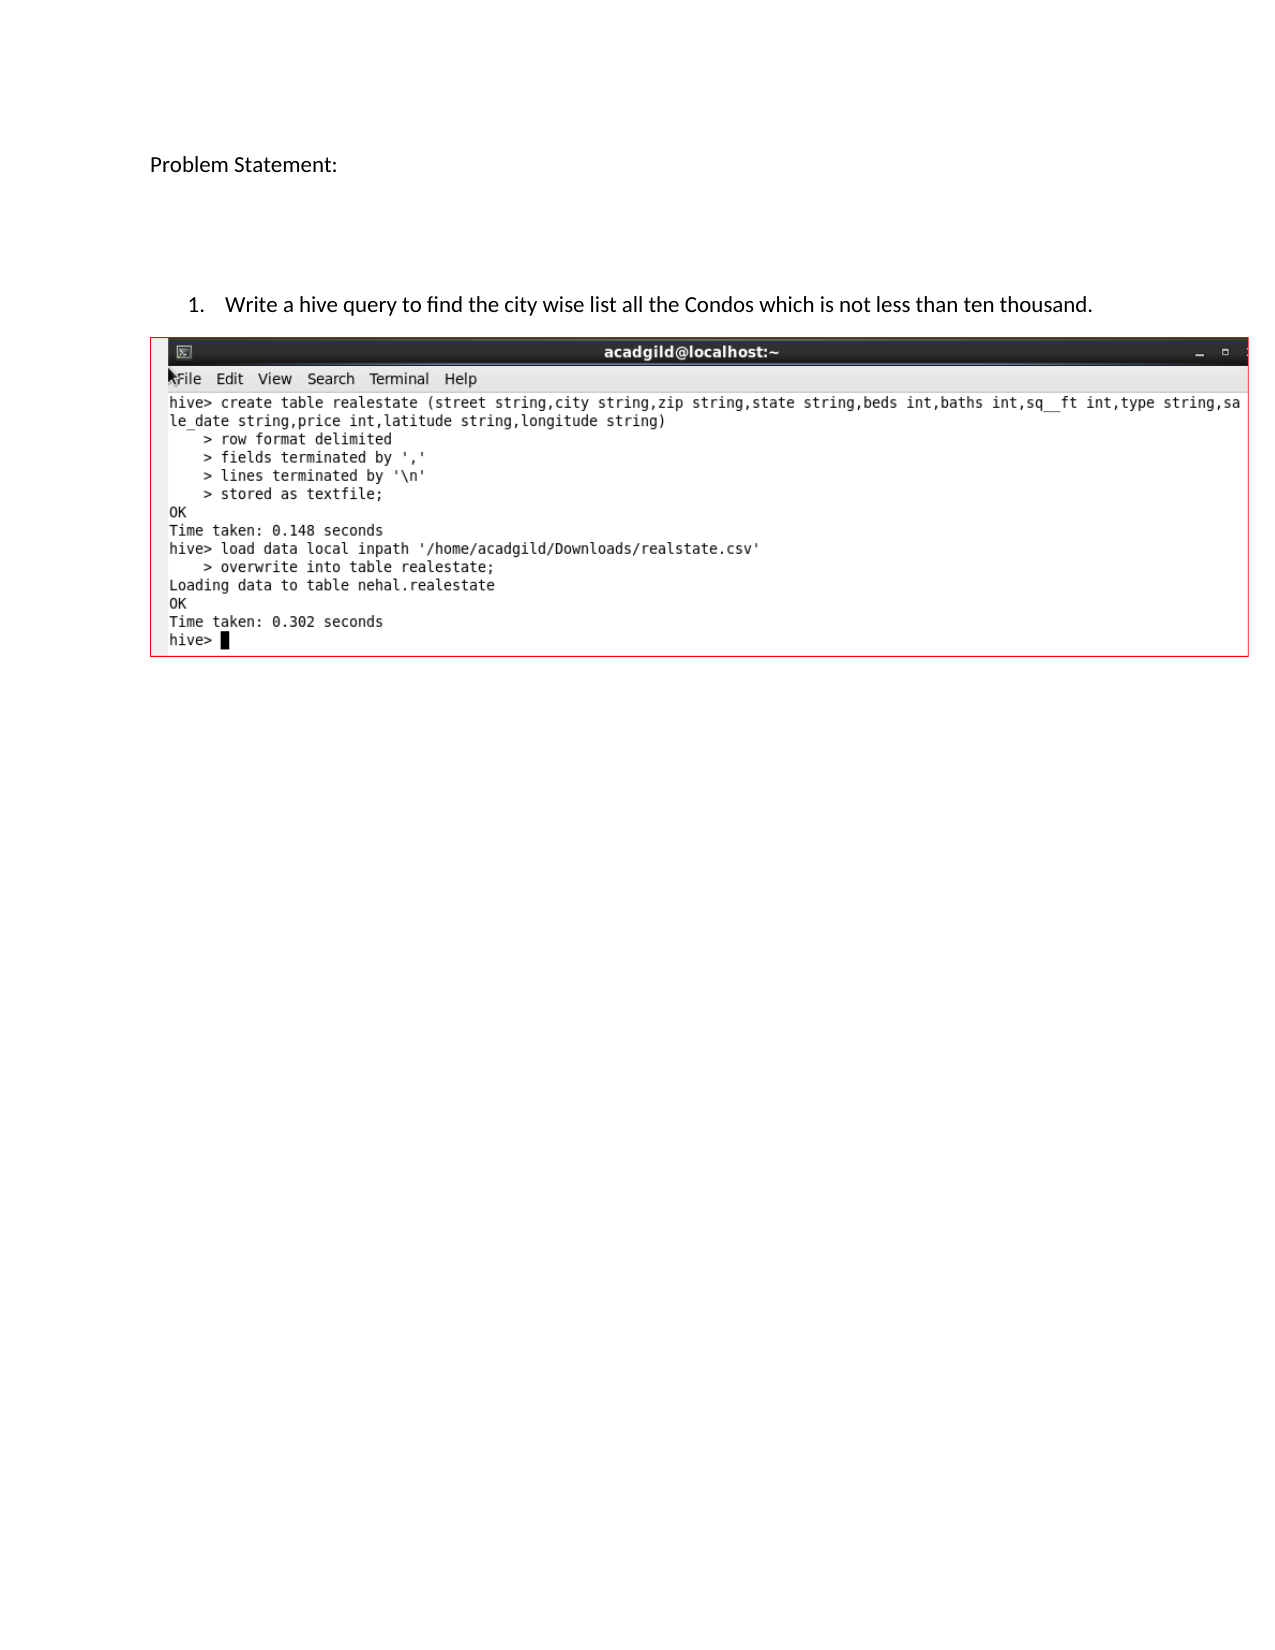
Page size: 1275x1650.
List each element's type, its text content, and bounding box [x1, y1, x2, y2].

list Write a hive query to find the city wise list all the Condos which is not less than ten thousand. [187, 291, 1125, 319]
picture [150, 337, 1249, 657]
text Problem Statement: [150, 150, 1125, 178]
